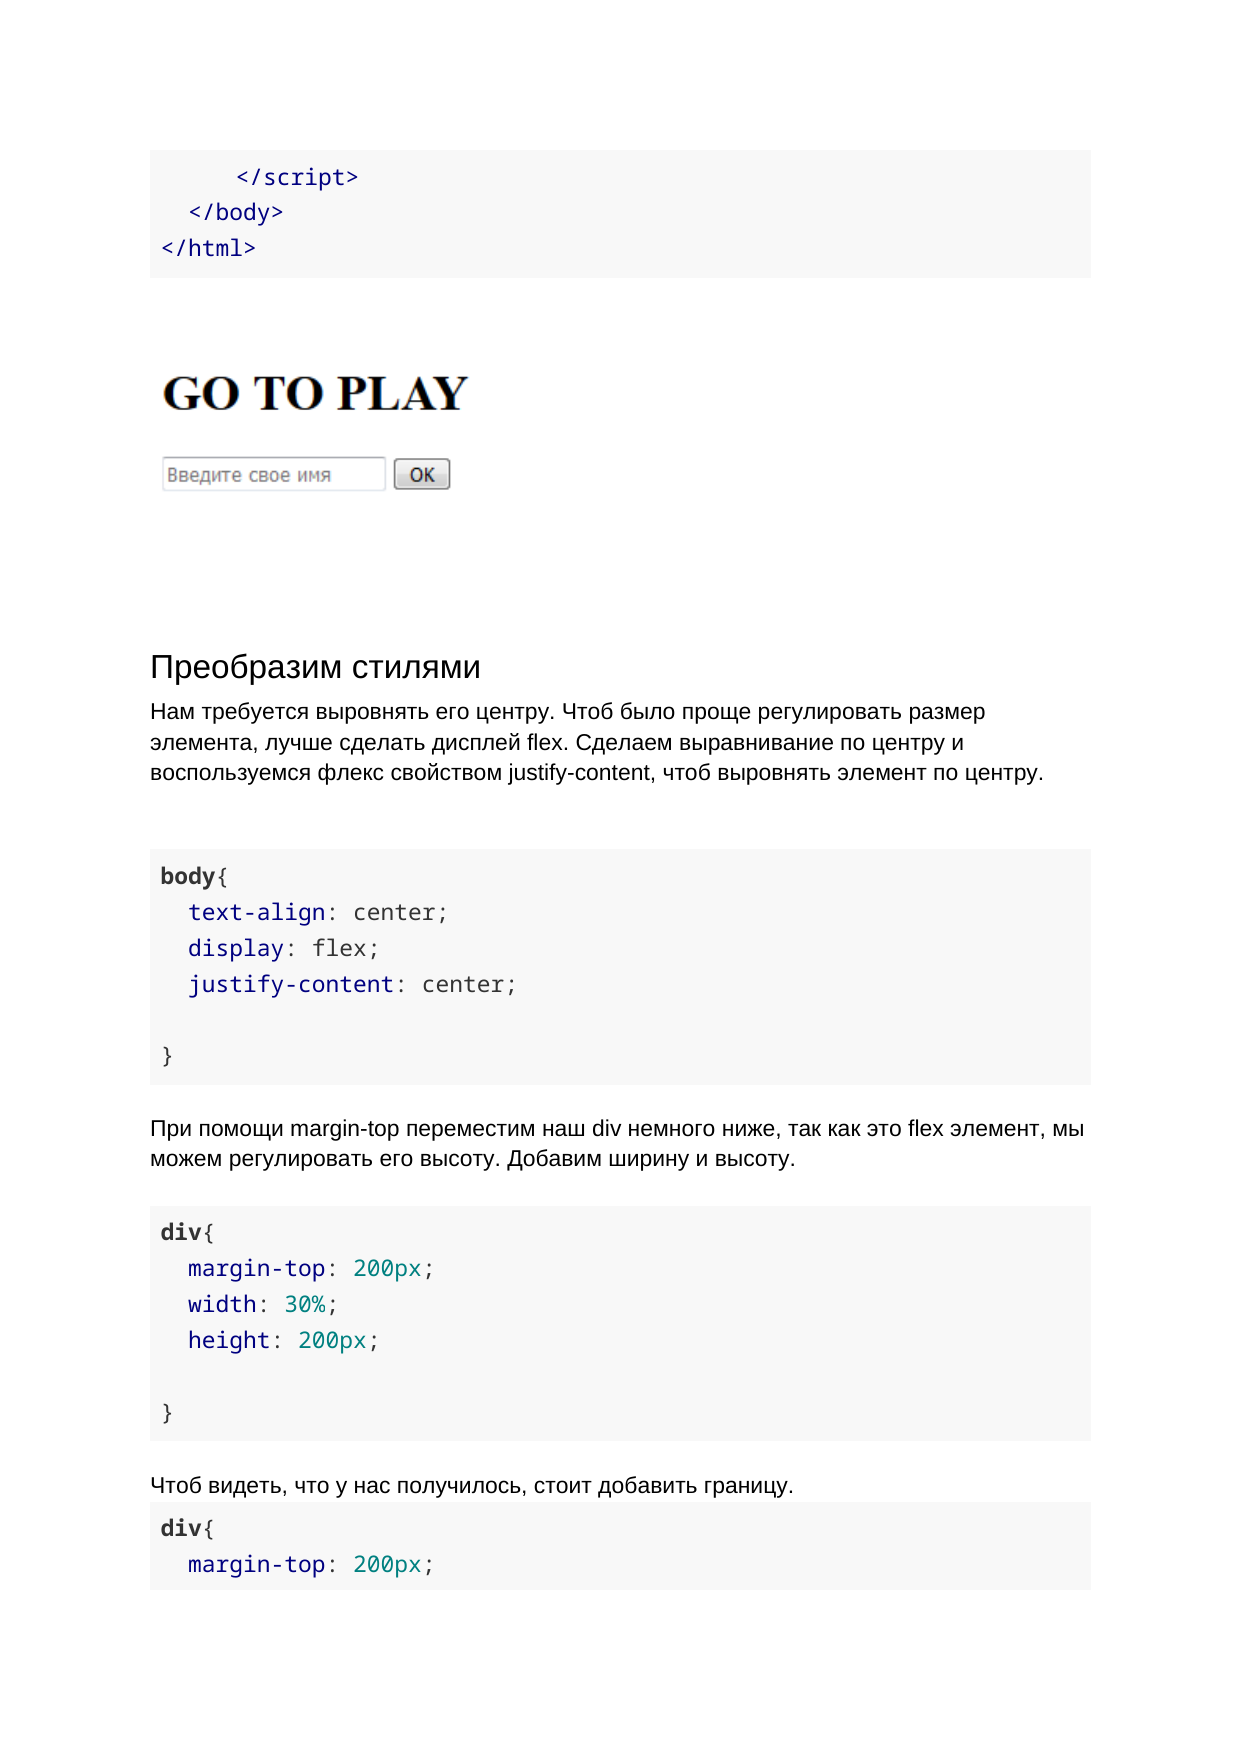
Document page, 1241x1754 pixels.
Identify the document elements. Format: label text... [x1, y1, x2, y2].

table_header div{ margin-top: 200px; width: 30%; height: 200px; } [150, 1206, 1091, 1441]
text При помощи margin-top переместим наш div немного ниже, так как это flex элемент, мы можем регулировать его высоту. Добавим ширину и высоту. [150, 1115, 1090, 1172]
picture [150, 338, 582, 576]
text Чтоб видеть, что у нас получилось, стоит добавить границу. [150, 1472, 1090, 1498]
subtitle Преобразим стилями [150, 647, 1090, 686]
table_header body{ text-align: center; display: flex; justify-content: center; } [150, 849, 1091, 1085]
text Нам требуется выровнять его центру. Чтоб было проще регулировать размер элемента, лучше сделать дисплей flex. Сделаем выравнивание по центру и воспользуемся флекс свойством justify-content, чтоб выровнять элемент по центру. [150, 698, 1090, 785]
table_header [150, 1502, 1091, 1590]
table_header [150, 150, 1091, 278]
